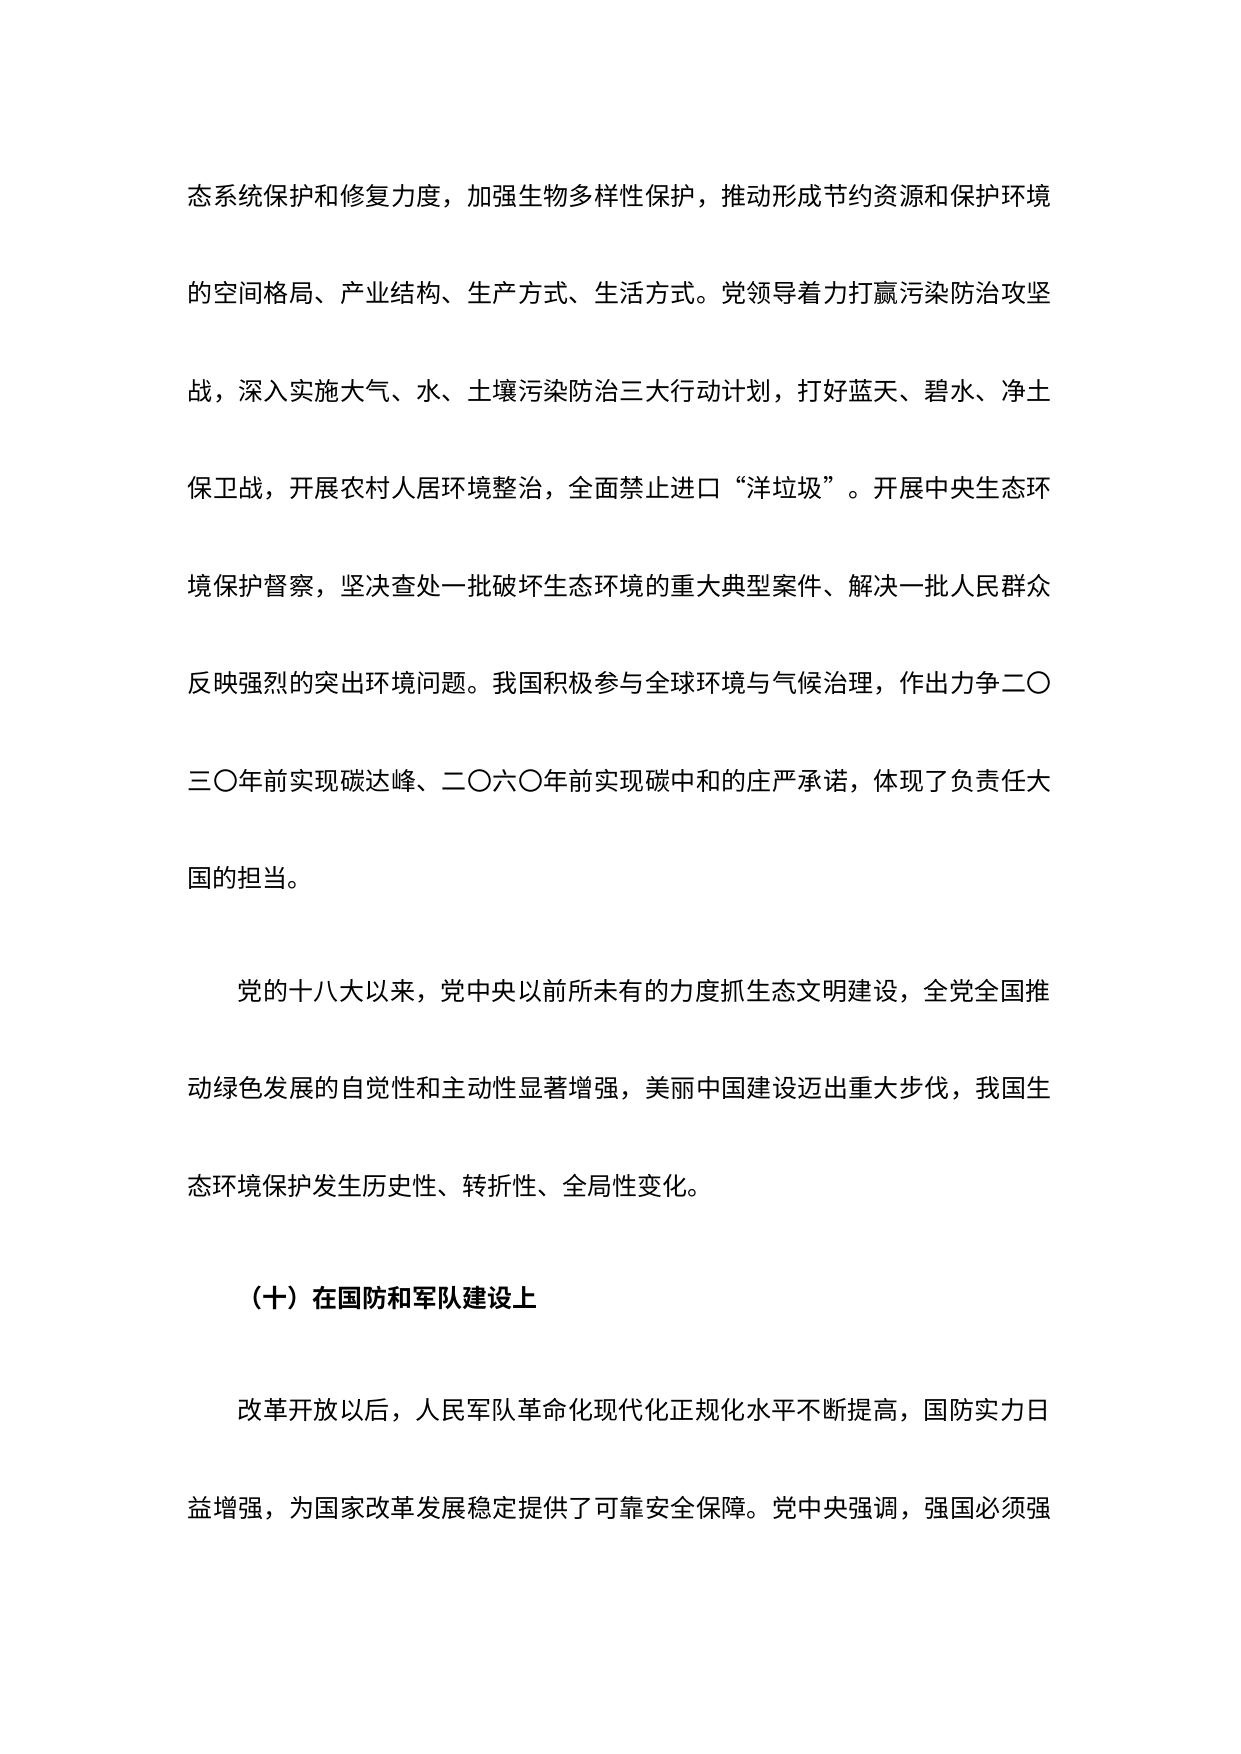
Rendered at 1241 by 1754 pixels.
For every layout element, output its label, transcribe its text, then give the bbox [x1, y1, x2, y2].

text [187, 1376, 1053, 1539]
subtitle （十）在国防和军队建设上 [187, 1264, 1053, 1329]
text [187, 162, 1053, 909]
text 党的十八大以来，党中央以前所未有的力度抓生态文明建设，全党全国推动绿色发展的自觉性和主动性显著增强，美丽中国建设迈出重大步伐，我国生态环境保护发生历史性、转折性、全局性变化。 [187, 957, 1053, 1217]
